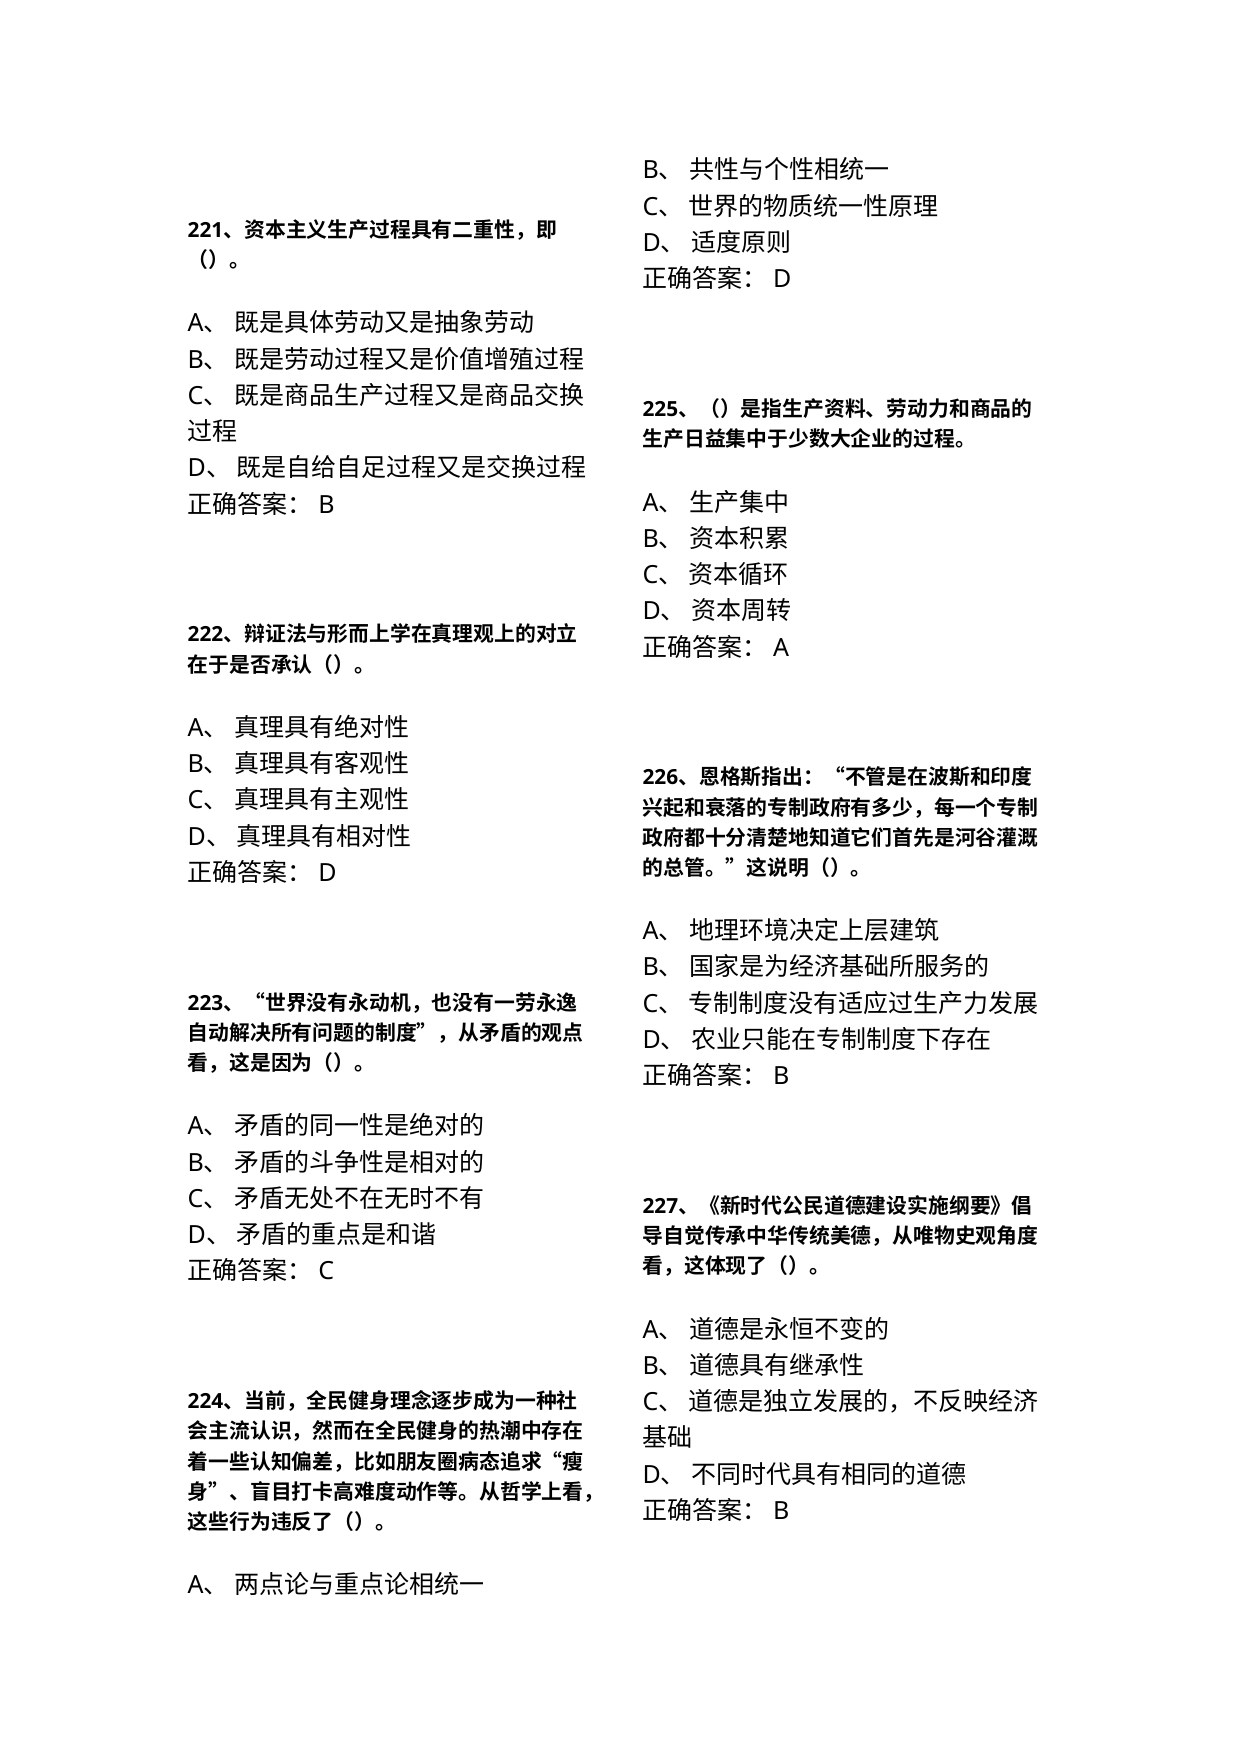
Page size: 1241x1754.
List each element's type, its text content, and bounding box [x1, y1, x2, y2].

text D、 真理具有相对性 [187, 816, 598, 852]
text C、 矛盾无处不在无时不有 [187, 1178, 598, 1214]
text C、 既是商品生产过程又是商品交换过程 [187, 375, 598, 448]
text A、 矛盾的同一性是绝对的 [187, 1106, 598, 1142]
text 正确答案： A [642, 627, 1053, 663]
text 226、恩格斯指出：“不管是在波斯和印度兴起和衰落的专制政府有多少，每一个专制政府都十分清楚地知道它们首先是河谷灌溉的总管。”这说明（）。 [642, 761, 1053, 881]
text A、 地理环境决定上层建筑 [642, 911, 1053, 947]
text D、 矛盾的重点是和谐 [187, 1214, 598, 1251]
text A、 道德是永恒不变的 [642, 1309, 1053, 1345]
text 224、当前，全民健身理念逐步成为一种社会主流认识，然而在全民健身的热潮中存在着一些认知偏差，比如朋友圈病态追求“瘦身”、盲目打卡高难度动作等。从哲学上看，这些行为违反了（）。 [187, 1384, 598, 1536]
text C、 资本循环 [642, 554, 1053, 591]
text 正确答案： B [642, 1056, 1053, 1092]
text A、 两点论与重点论相统一 [187, 1565, 598, 1601]
text D、 适度原则 [642, 222, 1053, 259]
text 222、辩证法与形而上学在真理观上的对立在于是否承认（）。 [187, 618, 598, 678]
text C、 世界的物质统一性原理 [642, 186, 1053, 222]
text D、 不同时代具有相同的道德 [642, 1454, 1053, 1490]
text C、 专制制度没有适应过生产力发展 [642, 983, 1053, 1019]
text B、 既是劳动过程又是价值增殖过程 [187, 339, 598, 375]
text 正确答案： B [642, 1490, 1053, 1527]
text D、 资本周转 [642, 591, 1053, 627]
text 221、资本主义生产过程具有二重性，即（）。 [187, 213, 598, 274]
text A、 真理具有绝对性 [187, 707, 598, 744]
text D、 既是自给自足过程又是交换过程 [187, 448, 598, 484]
text 正确答案： B [187, 484, 598, 520]
text B、 道德具有继承性 [642, 1345, 1053, 1382]
text 223、“世界没有永动机，也没有一劳永逸自动解决所有问题的制度”，从矛盾的观点看，这是因为（）。 [187, 986, 598, 1077]
text 227、《新时代公民道德建设实施纲要》倡导自觉传承中华传统美德，从唯物史观角度看，这体现了（）。 [642, 1189, 1053, 1280]
text A、 生产集中 [642, 482, 1053, 518]
text B、 国家是为经济基础所服务的 [642, 947, 1053, 983]
text C、 道德是独立发展的，不反映经济基础 [642, 1382, 1053, 1454]
text 正确答案： D [642, 259, 1053, 295]
text B、 真理具有客观性 [187, 744, 598, 780]
text B、 资本积累 [642, 518, 1053, 554]
text B、 矛盾的斗争性是相对的 [187, 1142, 598, 1178]
text A、 既是具体劳动又是抽象劳动 [187, 303, 598, 339]
text 正确答案： D [187, 852, 598, 889]
text C、 真理具有主观性 [187, 780, 598, 816]
text B、 共性与个性相统一 [642, 150, 1053, 186]
text 正确答案： C [187, 1251, 598, 1287]
text D、 农业只能在专制制度下存在 [642, 1019, 1053, 1056]
text 225、（）是指生产资料、劳动力和商品的生产日益集中于少数大企业的过程。 [642, 392, 1053, 453]
